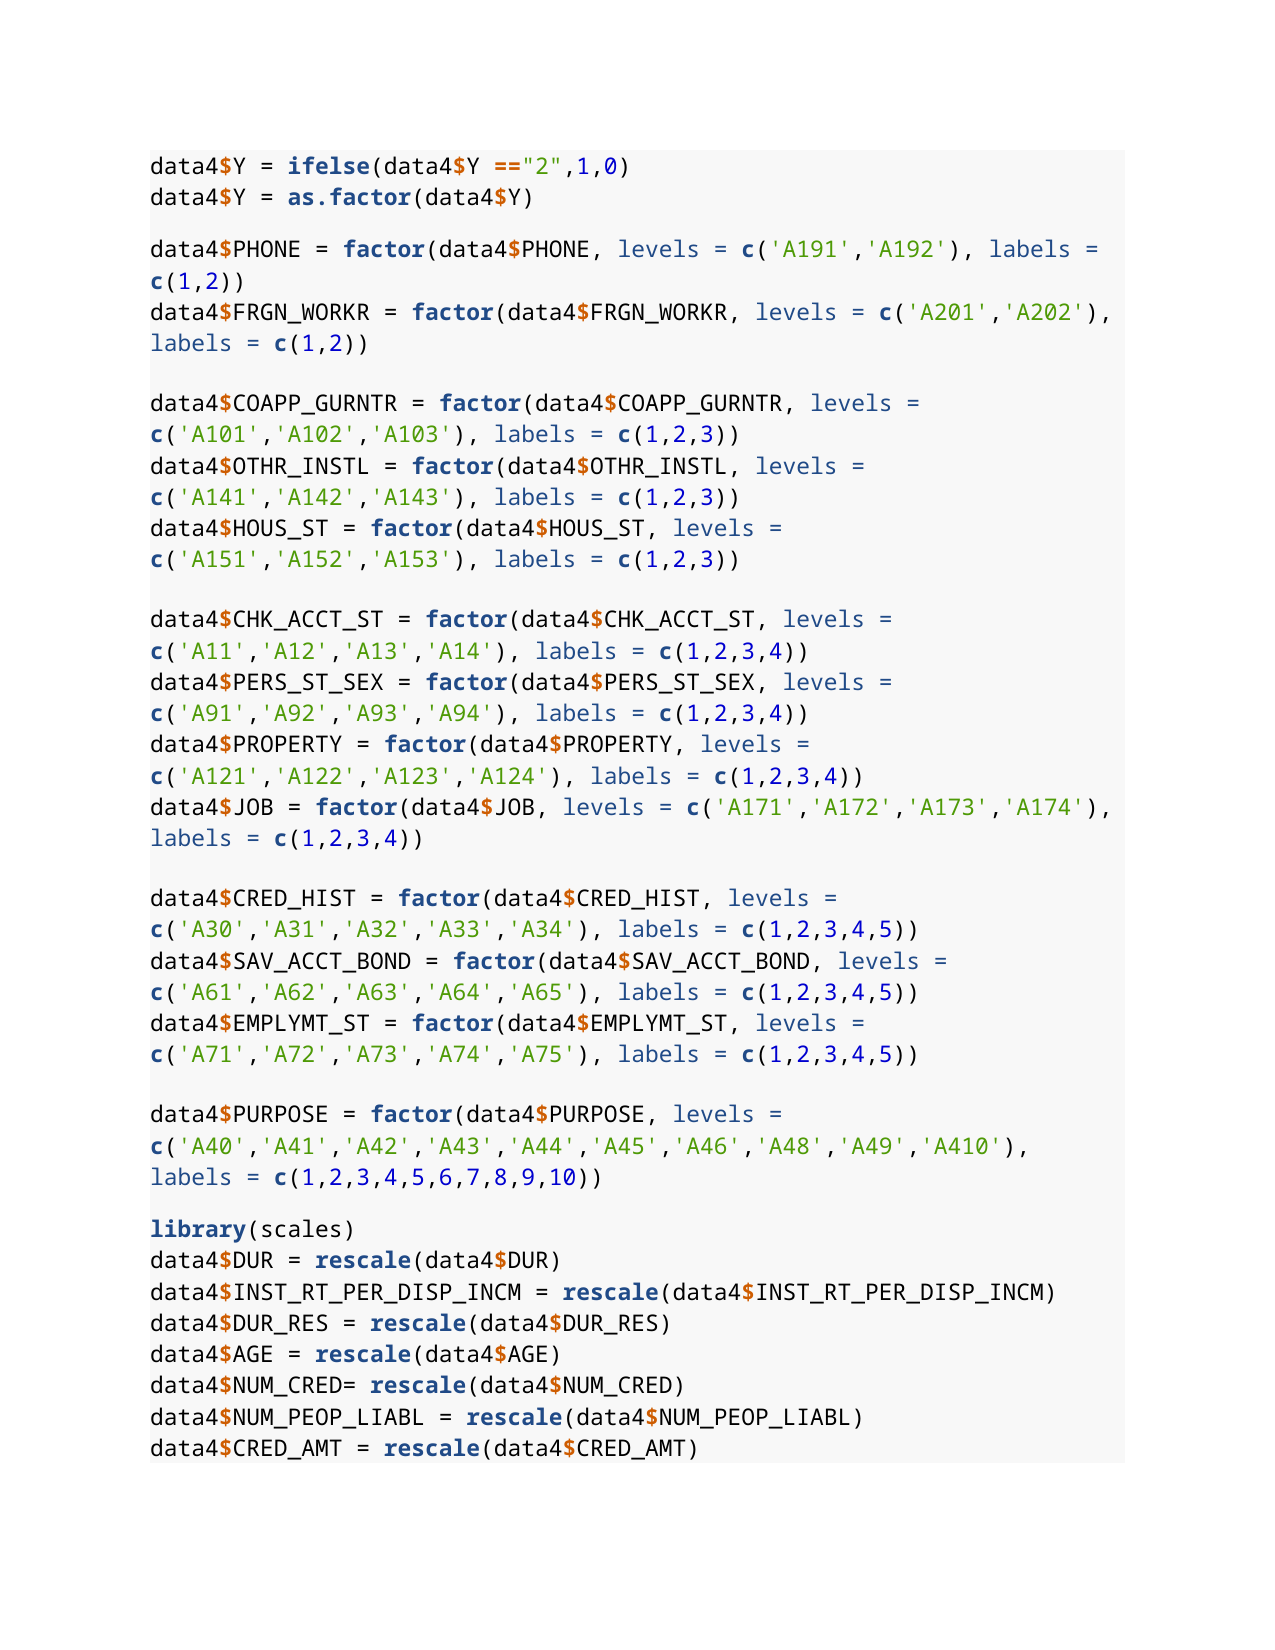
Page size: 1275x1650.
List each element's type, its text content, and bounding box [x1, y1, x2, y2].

text data4$PHONE = factor(data4$PHONE, levels = c('A191','A192'), labels = c(1,2)) data4$FRGN_WORKR = factor(data4$FRGN_WORKR, levels = c('A201','A202'), labels = c(1,2)) data4$COAPP_GURNTR = factor(data4$COAPP_GURNTR, levels = c('A101','A102','A103'), labels = c(1,2,3)) data4$OTHR_INSTL = factor(data4$OTHR_INSTL, levels = c('A141','A142','A143'), labels = c(1,2,3)) data4$HOUS_ST = factor(data4$HOUS_ST, levels = c('A151','A152','A153'), labels = c(1,2,3)) data4$CHK_ACCT_ST = factor(data4$CHK_ACCT_ST, levels = c('A11','A12','A13','A14'), labels = c(1,2,3,4)) data4$PERS_ST_SEX = factor(data4$PERS_ST_SEX, levels = c('A91','A92','A93','A94'), labels = c(1,2,3,4)) data4$PROPERTY = factor(data4$PROPERTY, levels = c('A121','A122','A123','A124'), labels = c(1,2,3,4)) data4$JOB = factor(data4$JOB, levels = c('A171','A172','A173','A174'), labels = c(1,2,3,4)) data4$CRED_HIST = factor(data4$CRED_HIST, levels = c('A30','A31','A32','A33','A34'), labels = c(1,2,3,4,5)) data4$SAV_ACCT_BOND = factor(data4$SAV_ACCT_BOND, levels = c('A61','A62','A63','A64','A65'), labels = c(1,2,3,4,5)) data4$EMPLYMT_ST = factor(data4$EMPLYMT_ST, levels = c('A71','A72','A73','A74','A75'), labels = c(1,2,3,4,5)) data4$PURPOSE = factor(data4$PURPOSE, levels = c('A40','A41','A42','A43','A44','A45','A46','A48','A49','A410'), labels = c(1,2,3,4,5,6,7,8,9,10)) [150, 233, 1125, 1192]
text library(scales) data4$DUR = rescale(data4$DUR) data4$INST_RT_PER_DISP_INCM = rescale(data4$INST_RT_PER_DISP_INCM) data4$DUR_RES = rescale(data4$DUR_RES) data4$AGE = rescale(data4$AGE) data4$NUM_CRED= rescale(data4$NUM_CRED) data4$NUM_PEOP_LIABL = rescale(data4$NUM_PEOP_LIABL) data4$CRED_AMT = rescale(data4$CRED_AMT) [356, 1213, 1125, 1463]
text data4$Y = ifelse(data4$Y =="2",1,0) data4$Y = as.factor(data4$Y) [535, 150, 1125, 212]
